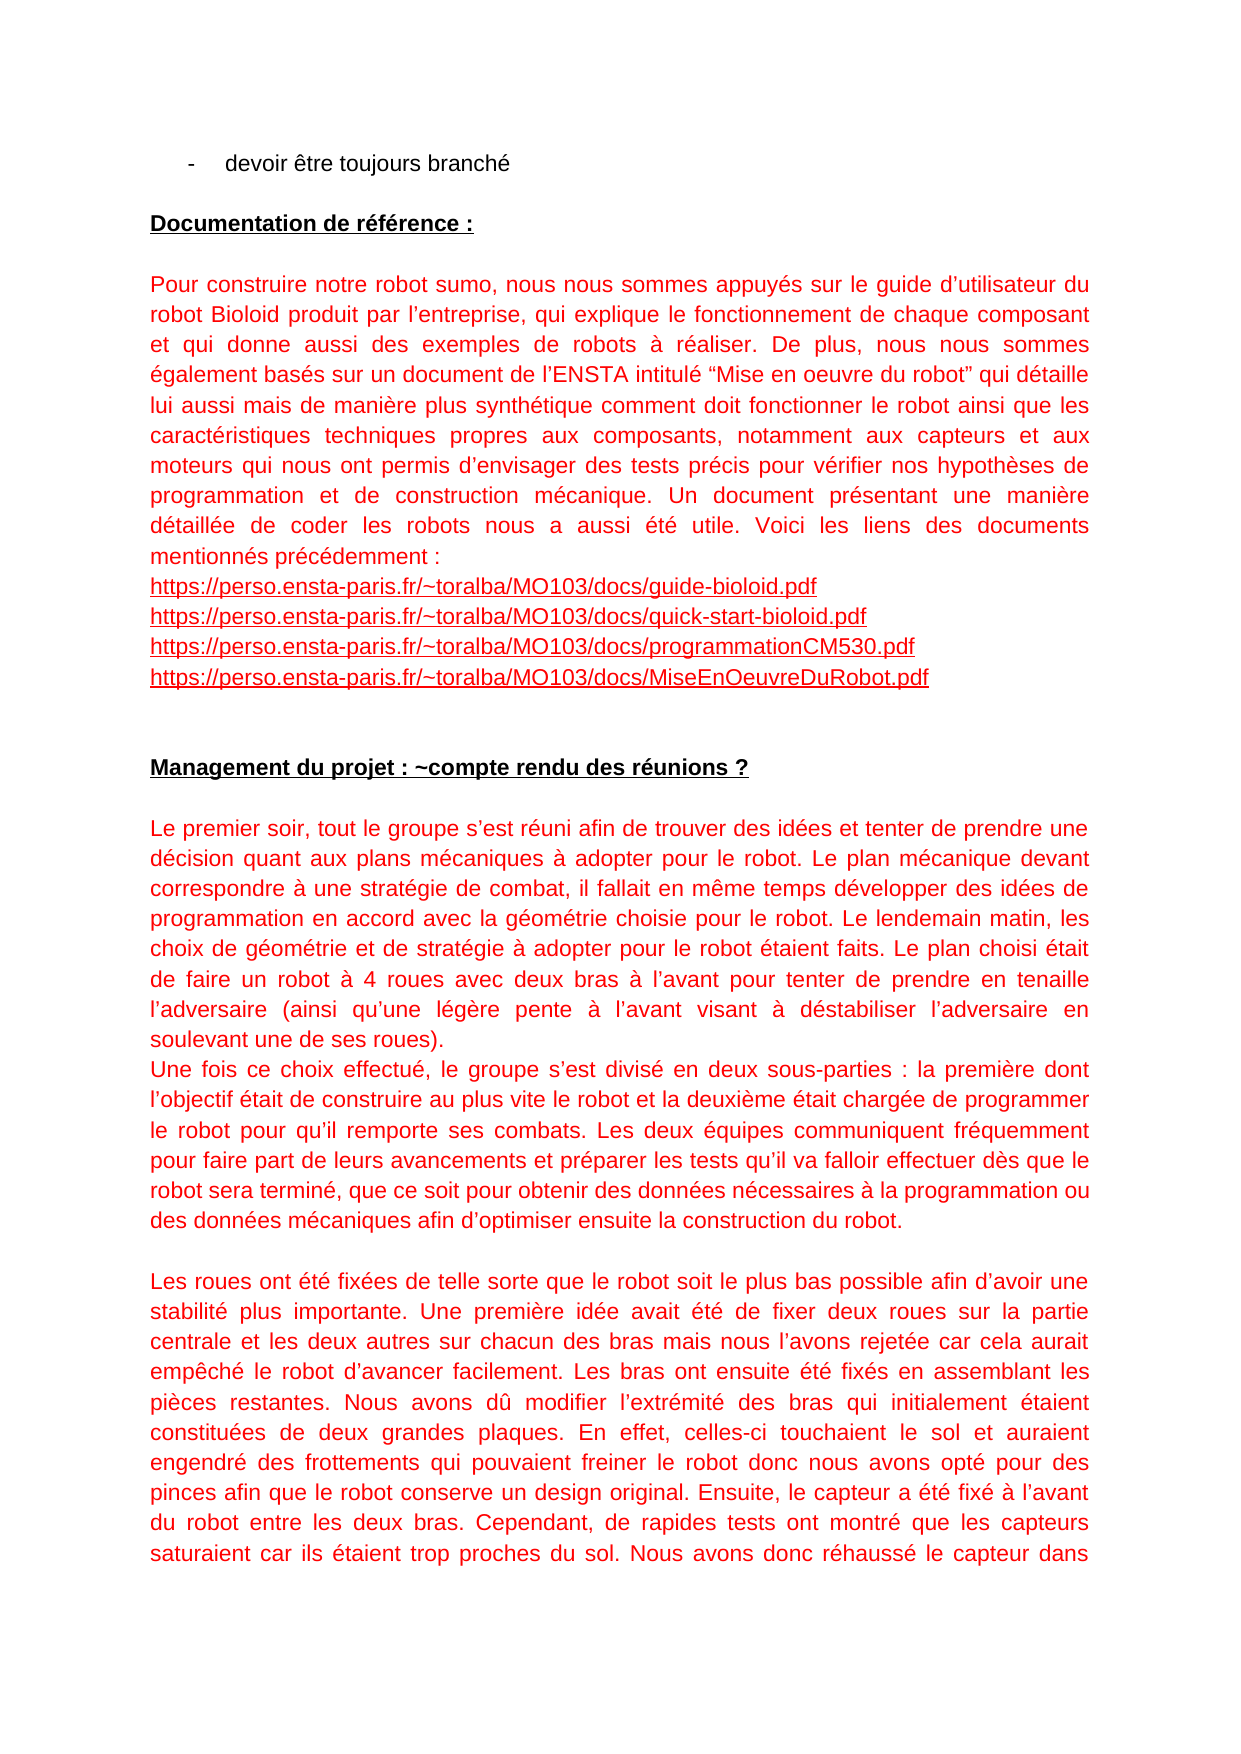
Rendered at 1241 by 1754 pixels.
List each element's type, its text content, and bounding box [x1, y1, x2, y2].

text Le premier soir, tout le groupe s’est réuni afin de trouver des idées et tenter de prendre une décision quant aux plans mécaniques à adopter pour le robot. Le plan mécanique devant correspondre à une stratégie de combat, il fallait en même temps développer des idées de programmation en accord avec la géométrie choisie pour le robot. Le lendemain matin, les choix de géométrie et de stratégie à adopter pour le robot étaient faits. Le plan choisi était de faire un robot à 4 roues avec deux bras à l’avant pour tenter de prendre en tenaille l’adversaire (ainsi qu’une légère pente à l’avant visant à déstabiliser l’adversaire en soulevant une de ses roues). [150, 814, 1090, 1052]
list devoir être toujours branché [187, 150, 1090, 176]
text https://perso.ensta-paris.fr/~toralba/MO103/docs/MiseEnOeuvreDuRobot.pdf [150, 663, 1090, 690]
text Une fois ce choix effectué, le groupe s’est divisé en deux sous-parties : la première dont l’objectif était de construire au plus vite le robot et la deuxième était chargée de programmer le robot pour qu’il remporte ses combats. Les deux équipes communiquent fréquemment pour faire part de leurs avancements et préparer les tests qu’il va falloir effectuer dès que le robot sera terminé, que ce soit pour obtenir des données nécessaires à la programmation ou des données mécaniques afin d’optimiser ensuite la construction du robot. [150, 1056, 1090, 1234]
text https://perso.ensta-paris.fr/~toralba/MO103/docs/guide-bioloid.pdf [150, 573, 1090, 599]
text Pour construire notre robot sumo, nous nous sommes appuyés sur le guide d’utilisateur du robot Bioloid produit par l’entreprise, qui explique le fonctionnement de chaque composant et qui donne aussi des exemples de robots à réaliser. De plus, nous nous sommes également basés sur un document de l’ENSTA intitulé “Mise en oeuvre du robot” qui détaille lui aussi mais de manière plus synthétique comment doit fonctionner le robot ainsi que les caractéristiques techniques propres aux composants, notamment aux capteurs et aux moteurs qui nous ont permis d’envisager des tests précis pour vérifier nos hypothèses de programmation et de construction mécanique. Un document présentant une manière détaillée de coder les robots nous a aussi été utile. Voici les liens des documents mentionnés précédemment : [150, 271, 1090, 569]
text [150, 1268, 1090, 1566]
text https://perso.ensta-paris.fr/~toralba/MO103/docs/quick-start-bioloid.pdf [150, 603, 1090, 629]
text Management du projet : ~compte rendu des réunions ? [150, 754, 1090, 781]
text Documentation de référence : [150, 210, 1090, 237]
text https://perso.ensta-paris.fr/~toralba/MO103/docs/programmationCM530.pdf [150, 633, 1090, 660]
